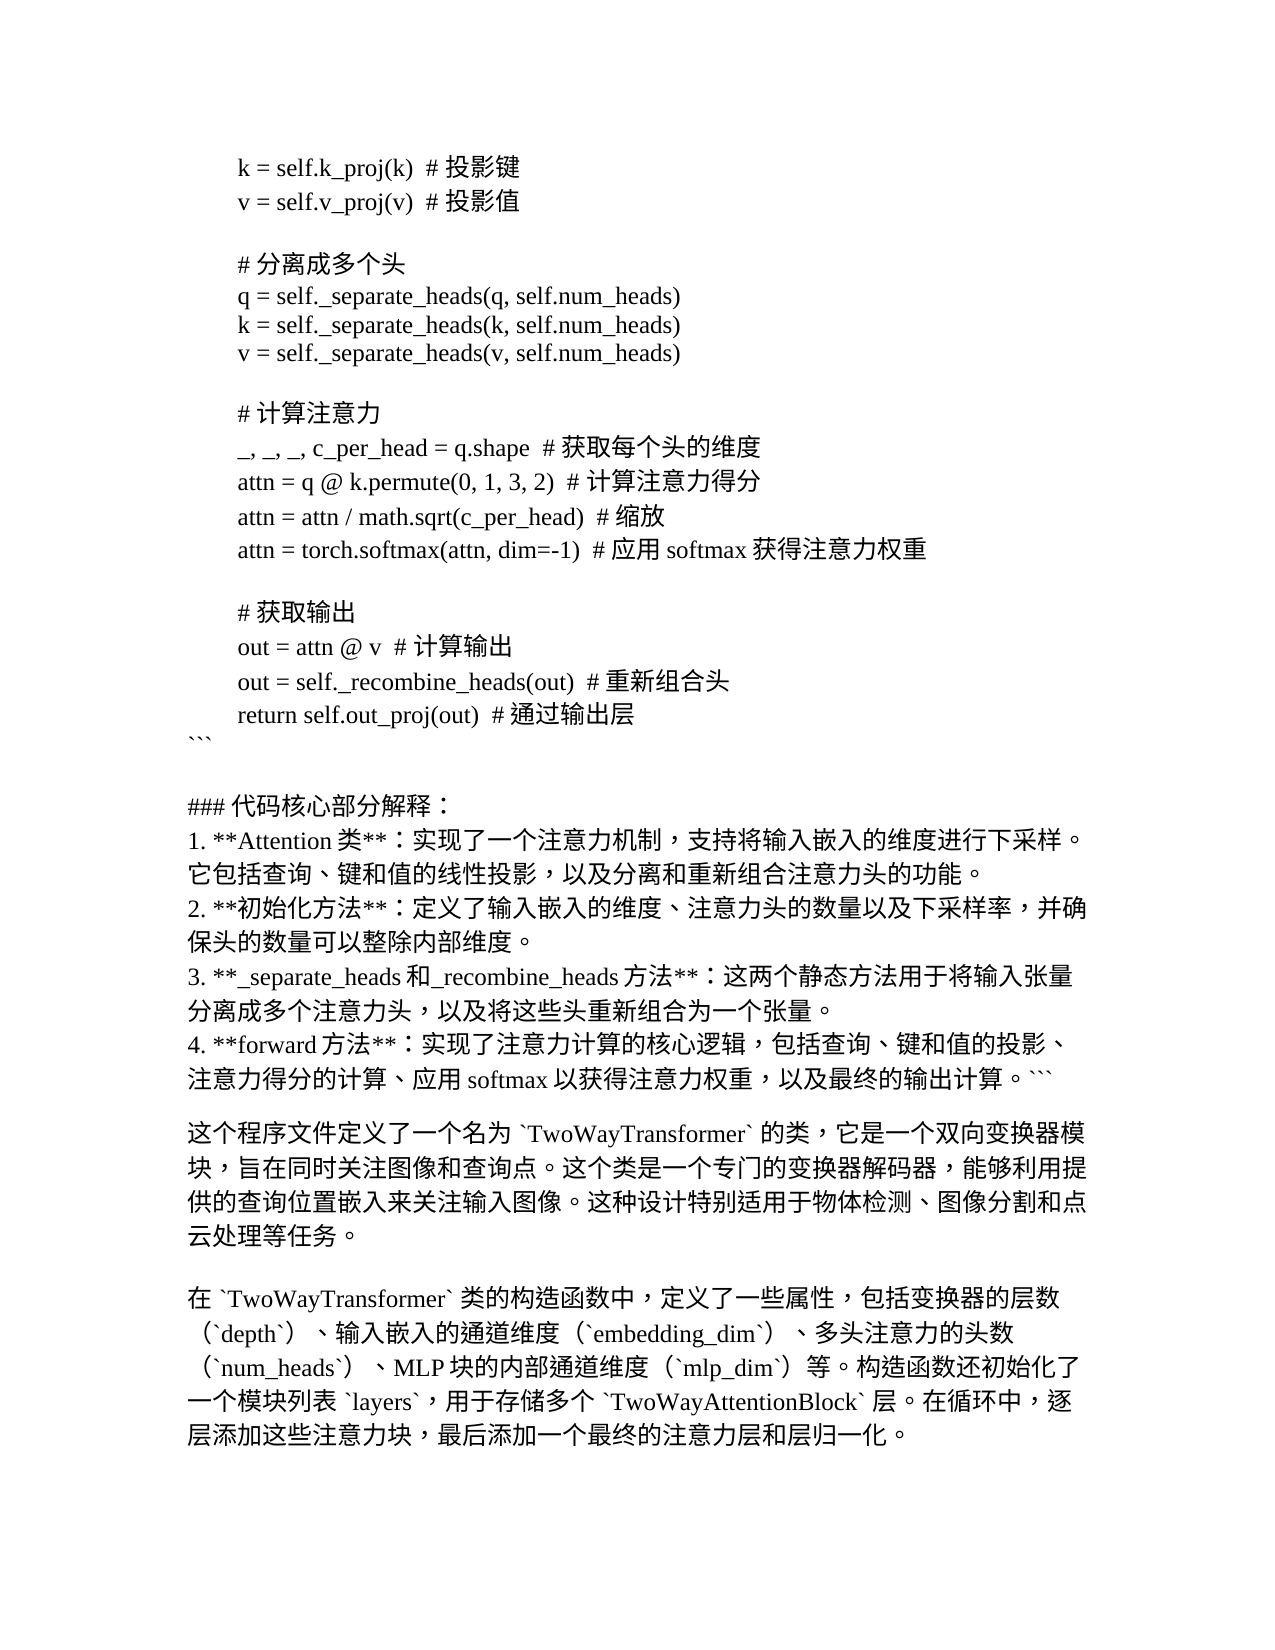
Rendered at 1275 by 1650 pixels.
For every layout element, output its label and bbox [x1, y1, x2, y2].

text [187, 150, 1087, 1095]
text [187, 1116, 1087, 1480]
